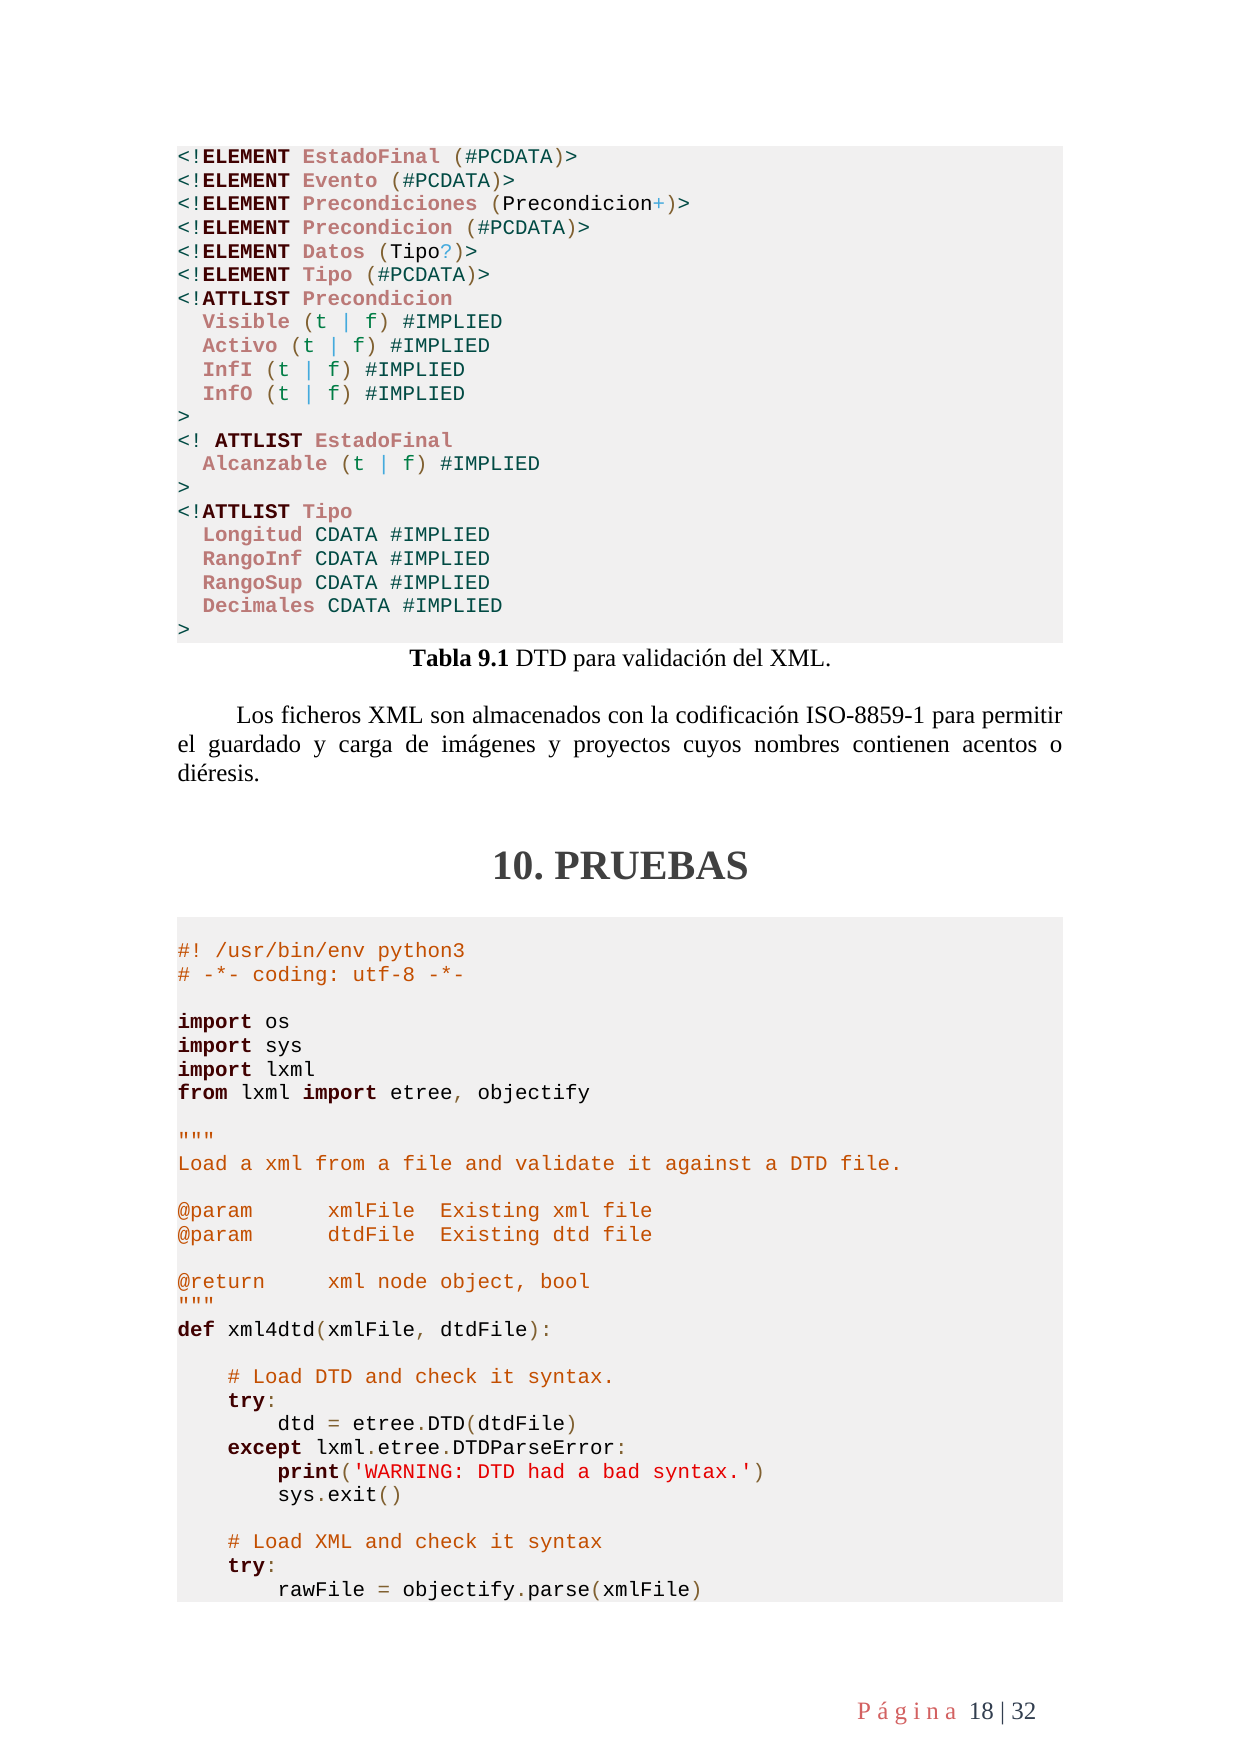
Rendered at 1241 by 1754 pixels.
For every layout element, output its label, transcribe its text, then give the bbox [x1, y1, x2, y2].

text Activo (t | f) #IMPLIED [177, 335, 1063, 359]
text rawFile = objectify.parse(xmlFile) [177, 1579, 1063, 1602]
text RangoSup CDATA #IMPLIED [177, 572, 1063, 595]
text 10. PRUEBAS [177, 840, 1063, 888]
text RangoInf CDATA #IMPLIED [177, 548, 1063, 572]
text <!ELEMENT Datos (Tipo?)> [177, 241, 1063, 264]
text @param xmlFile Existing xml file [177, 1201, 1063, 1224]
text import sys [177, 1035, 1063, 1059]
text InfI (t | f) #IMPLIED [177, 359, 1063, 382]
text InfO (t | f) #IMPLIED [177, 382, 1063, 406]
text Longitud CDATA #IMPLIED [177, 524, 1063, 548]
text Visible (t | f) #IMPLIED [177, 312, 1063, 335]
text import lxml [177, 1059, 1063, 1082]
text Decimales CDATA #IMPLIED [177, 595, 1063, 619]
text # Load XML and check it syntax [177, 1532, 1063, 1555]
text dtd = etree.DTD(dtdFile) [177, 1413, 1063, 1437]
text <!ELEMENT Precondicion (#PCDATA)> [177, 217, 1063, 241]
text > [177, 619, 1063, 643]
text Los ficheros XML son almacenados con la codificación ISO-8859-1 para permitir el guardado y carga de imágenes y proyectos cuyos nombres contienen acentos o diéresis. [177, 700, 1063, 786]
text Alcanzable (t | f) #IMPLIED [177, 453, 1063, 477]
text <!ELEMENT EstadoFinal (#PCDATA)> [177, 146, 1063, 170]
text import os [177, 1011, 1063, 1035]
text <!ATTLIST Tipo [177, 501, 1063, 524]
text Tabla 9.1 DTD para validación del XML. [177, 643, 1063, 671]
text > [177, 477, 1063, 501]
text print('WARNING: DTD had a bad syntax.') [177, 1461, 1063, 1484]
text <!ATTLIST Precondicion [177, 288, 1063, 312]
text except lxml.etree.DTDParseError: [177, 1437, 1063, 1461]
text try: [177, 1555, 1063, 1579]
text from lxml import etree, objectify [177, 1082, 1063, 1106]
text @return xml node object, bool [177, 1271, 1063, 1295]
text """ [177, 1295, 1063, 1319]
text # -*- coding: utf-8 -*- [177, 964, 1063, 988]
text try: [177, 1390, 1063, 1413]
text <! ATTLIST EstadoFinal [177, 430, 1063, 453]
text @param dtdFile Existing dtd file [177, 1224, 1063, 1248]
text # Load DTD and check it syntax. [177, 1366, 1063, 1390]
text Load a xml from a file and validate it against a DTD file. [177, 1153, 1063, 1177]
text def xml4dtd(xmlFile, dtdFile): [177, 1319, 1063, 1342]
text sys.exit() [177, 1484, 1063, 1508]
text """ [177, 1129, 1063, 1153]
text #! /usr/bin/env python3 [177, 940, 1063, 964]
text > [177, 406, 1063, 430]
text <!ELEMENT Tipo (#PCDATA)> [177, 264, 1063, 288]
text <!ELEMENT Precondiciones (Precondicion+)> [177, 193, 1063, 217]
text <!ELEMENT Evento (#PCDATA)> [177, 170, 1063, 193]
